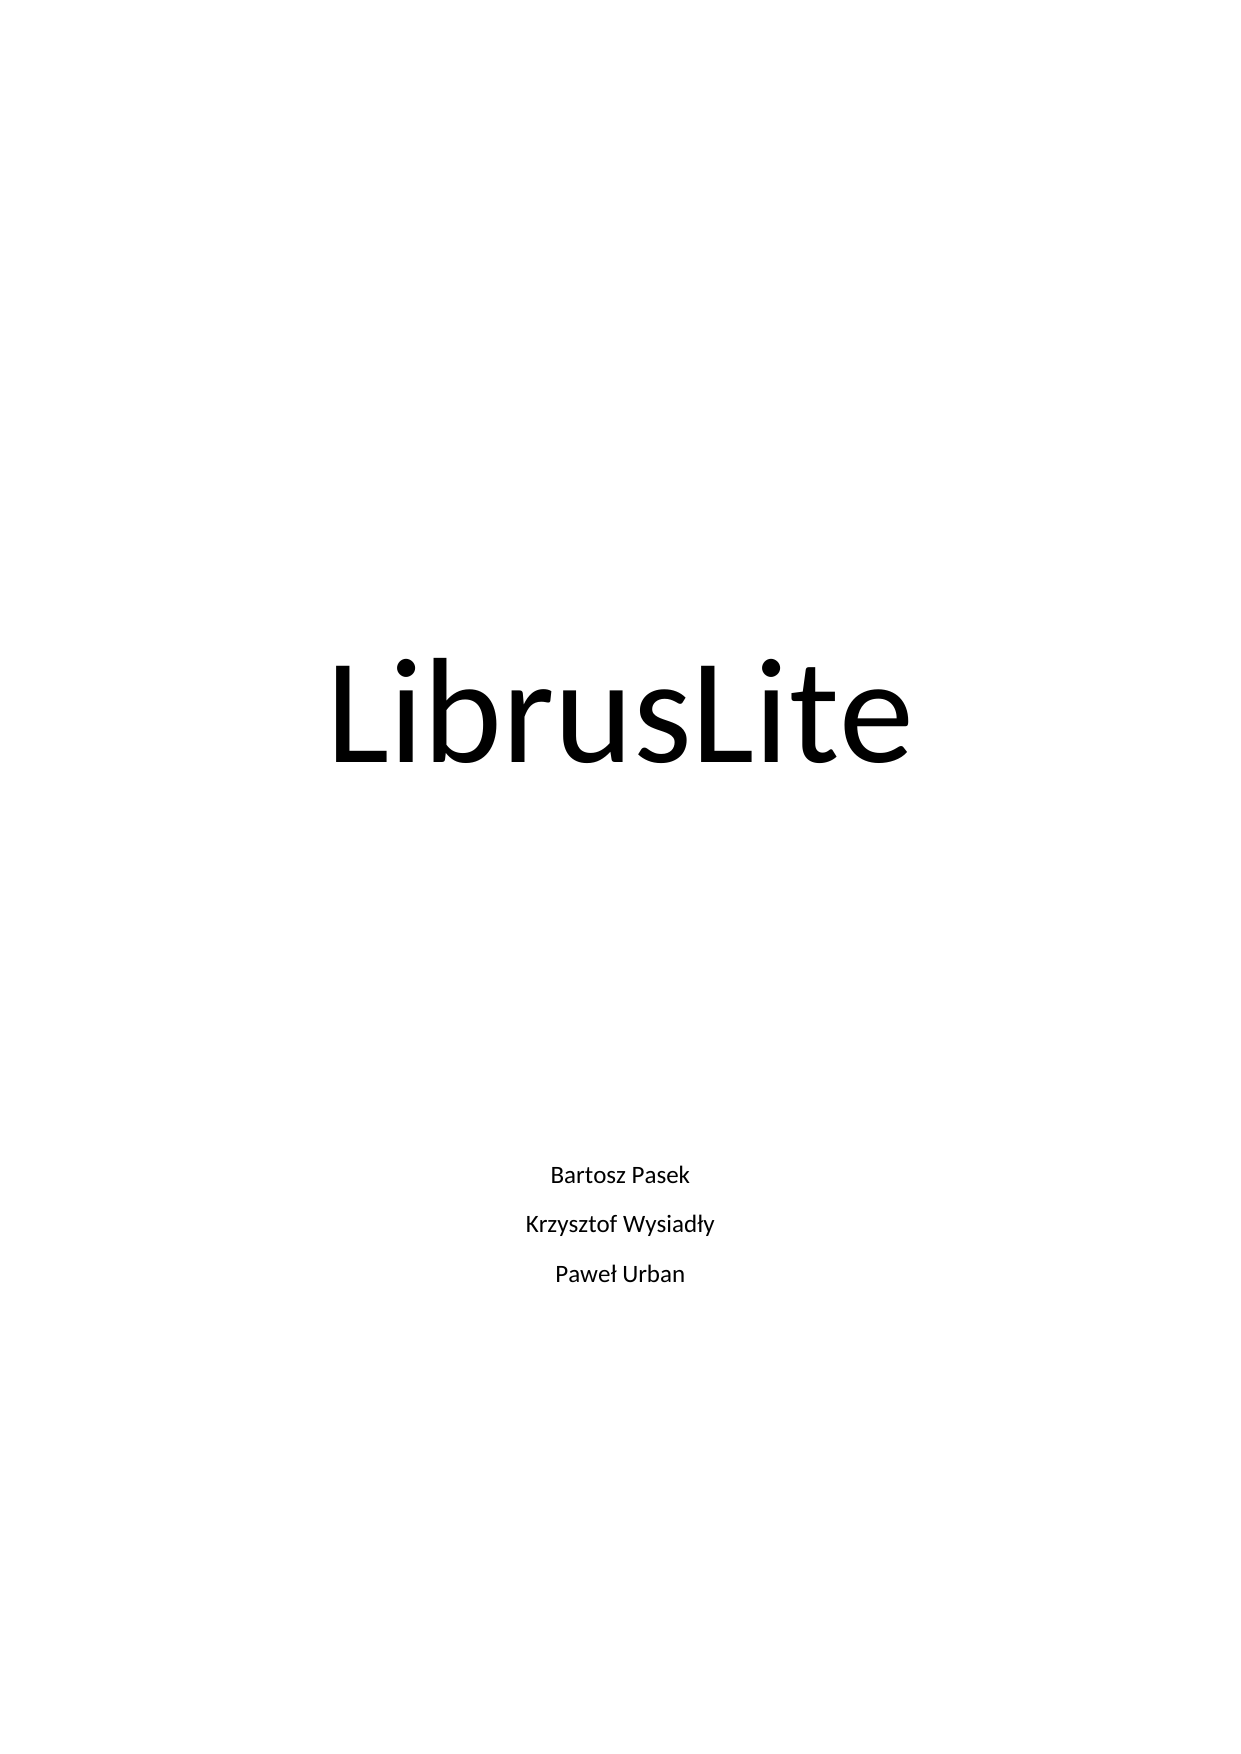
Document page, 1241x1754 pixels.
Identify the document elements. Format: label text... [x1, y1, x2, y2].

text Paweł Urban [148, 1258, 1093, 1288]
text Krzysztof Wysiadły [148, 1208, 1093, 1239]
text Bartosz Pasek [148, 1159, 1093, 1189]
text LibrusLite [148, 616, 1093, 799]
